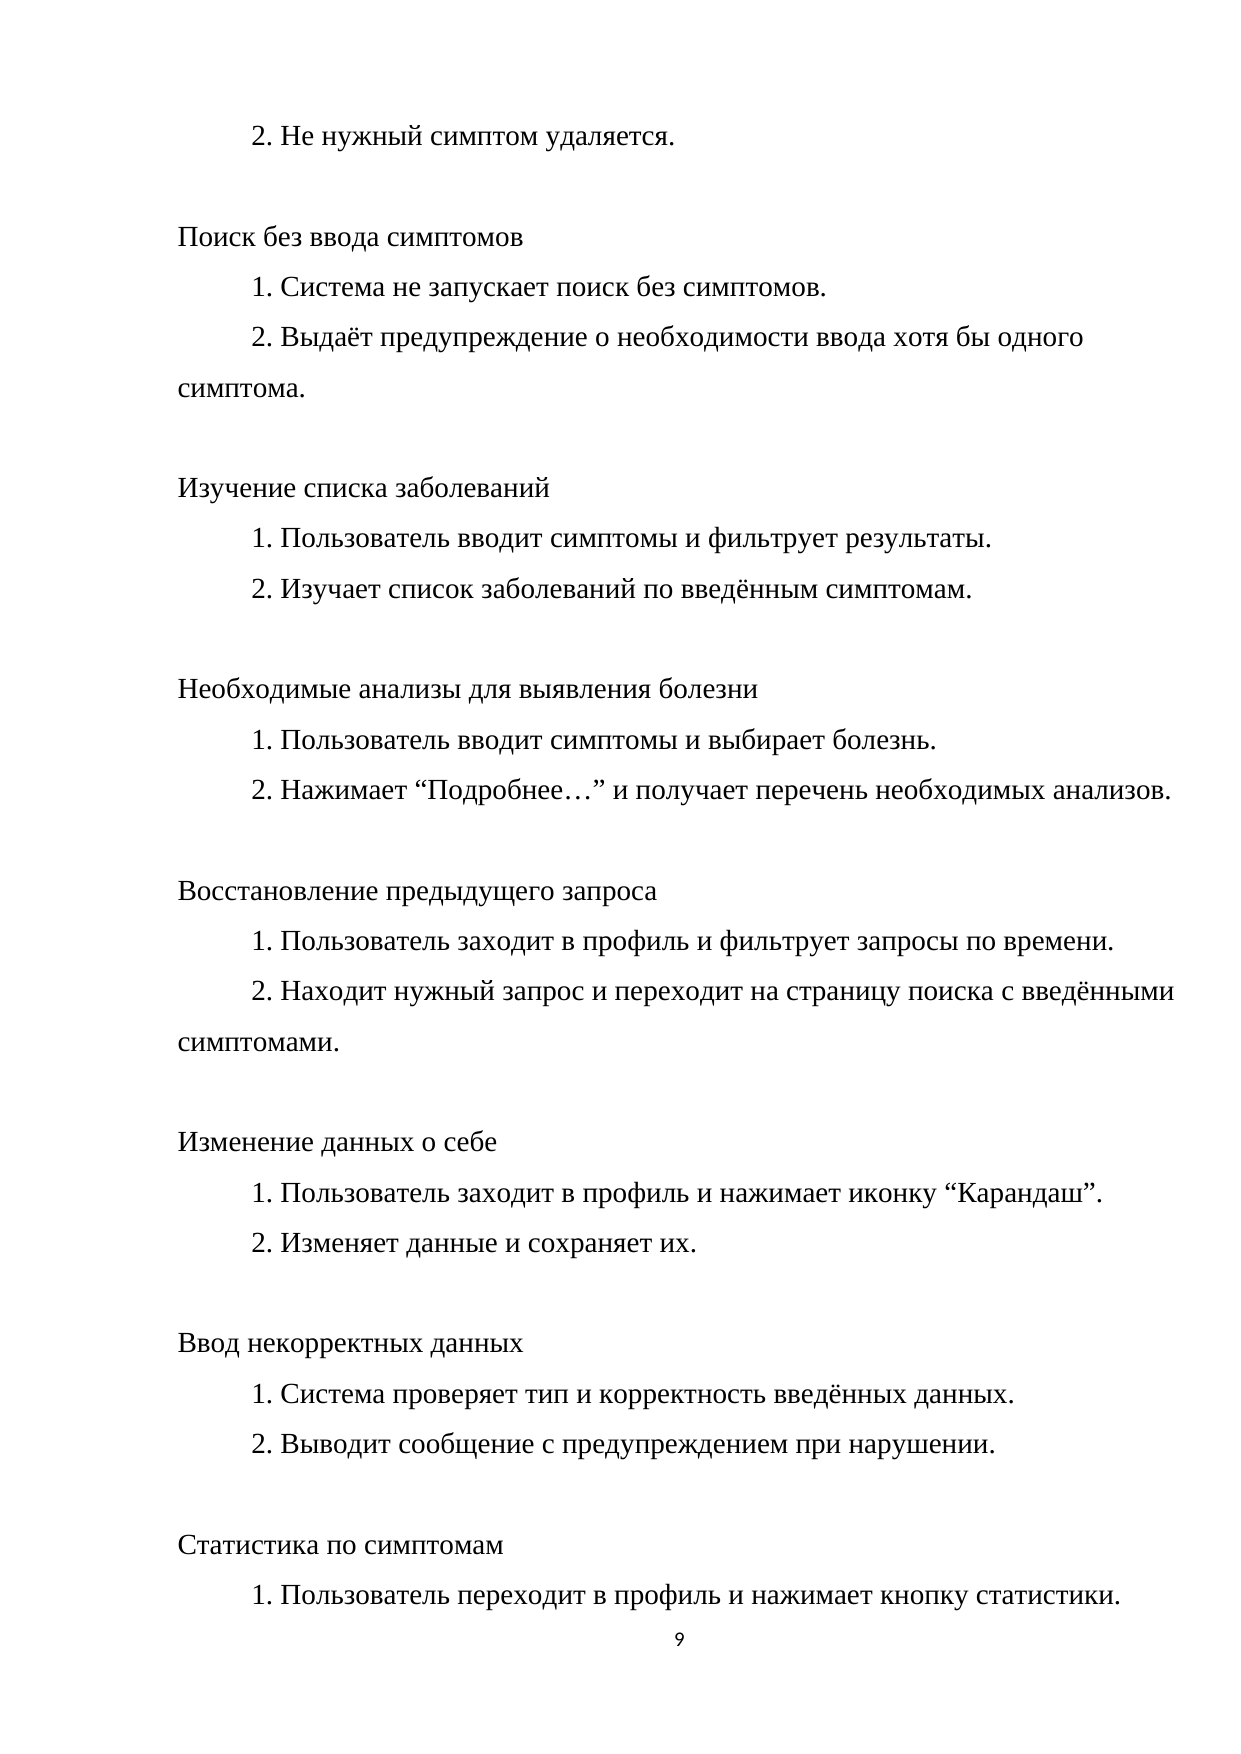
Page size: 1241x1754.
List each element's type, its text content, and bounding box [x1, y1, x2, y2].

text 2. Выводит сообщение с предупреждением при нарушении. [177, 1426, 1181, 1460]
text 2. Не нужный симптом удаляется. [177, 118, 1181, 152]
text 1. Пользователь вводит симптомы и фильтрует результаты. [177, 521, 1181, 554]
text Изменение данных о себе [177, 1124, 1181, 1158]
text 2. Изучает список заболеваний по введённым симптомам. [177, 571, 1181, 604]
text 1. Система проверяет тип и корректность введённых данных. [177, 1376, 1181, 1409]
text Ввод некорректных данных [177, 1326, 1181, 1359]
text Изучение списка заболеваний [177, 470, 1181, 504]
text 1. Система не запускает поиск без симптомов. [177, 269, 1181, 303]
text 2. Нажимает “Подробнее…” и получает перечень необходимых анализов. [177, 772, 1181, 806]
text Статистика по симптомам [177, 1527, 1181, 1560]
text 2. Выдаёт предупреждение о необходимости ввода хотя бы одного симптома. [177, 319, 1181, 403]
text 1. Пользователь переходит в профиль и нажимает кнопку статистики. [177, 1577, 1181, 1611]
text 1. Пользователь заходит в профиль и нажимает иконку “Карандаш”. [177, 1175, 1181, 1208]
text 2. Находит нужный запрос и переходит на страницу поиска с введёнными симптомами. [177, 973, 1181, 1057]
text 1. Пользователь вводит симптомы и выбирает болезнь. [177, 722, 1181, 755]
text 2. Изменяет данные и сохраняет их. [177, 1225, 1181, 1258]
text Необходимые анализы для выявления болезни [177, 672, 1181, 705]
text 1. Пользователь заходит в профиль и фильтрует запросы по времени. [177, 923, 1181, 957]
text Восстановление предыдущего запроса [177, 873, 1181, 906]
text Поиск без ввода симптомов [177, 219, 1181, 252]
